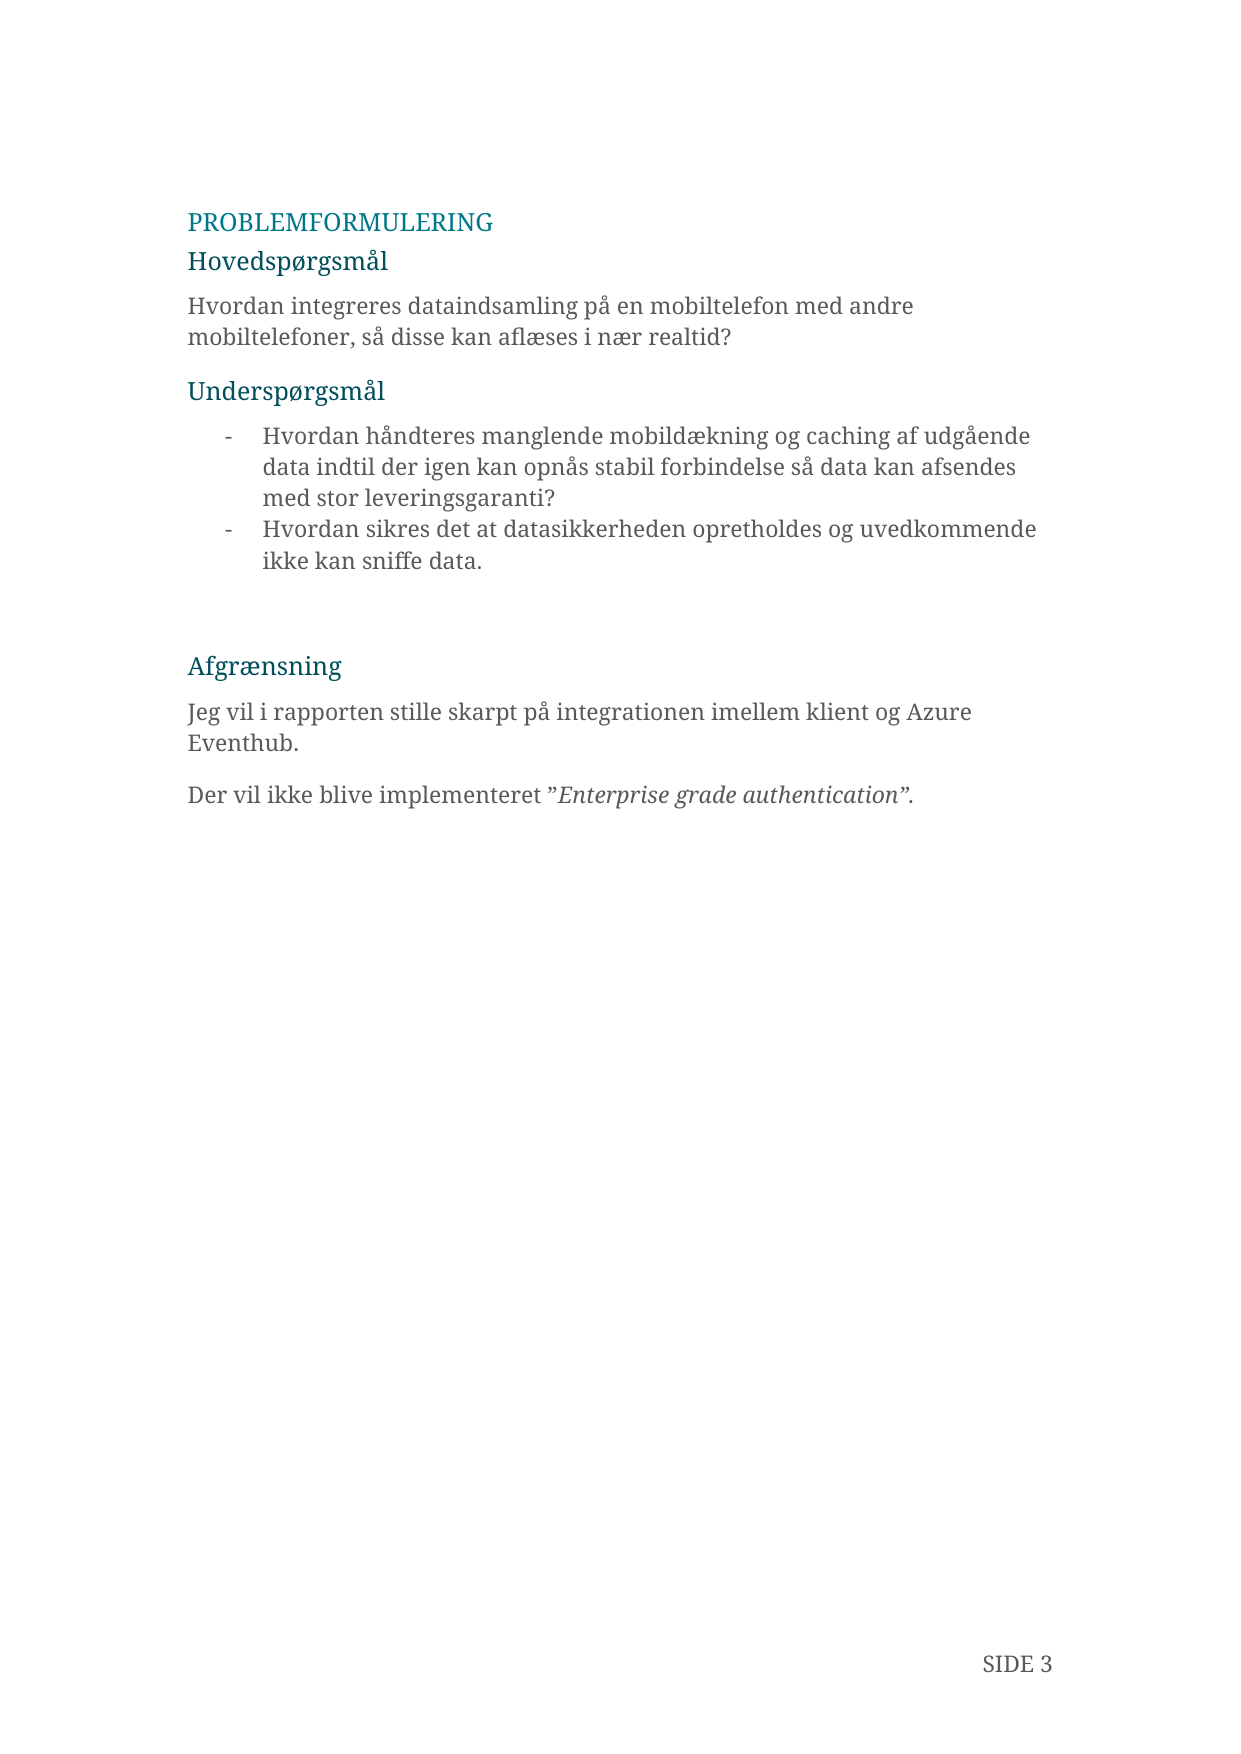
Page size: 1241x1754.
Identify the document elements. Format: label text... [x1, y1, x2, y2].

text Hvordan integreres dataindsamling på en mobiltelefon med andre mobiltelefoner, så disse kan aflæses i nær realtid? [187, 290, 1053, 352]
subtitle Hovedspørgsmål [187, 243, 1053, 277]
subtitle Underspørgsmål [187, 373, 1053, 407]
subtitle Afgrænsning [187, 649, 1053, 683]
list Hvordan sikres det at datasikkerheden opretholdes og uvedkommende ikke kan sniffe data. [225, 513, 1053, 576]
subtitle Problemformulering [187, 205, 1053, 239]
list Hvordan håndteres manglende mobildækning og caching af udgående data indtil der igen kan opnås stabil forbindelse så data kan afsendes med stor leveringsgaranti? [225, 420, 1053, 513]
text Jeg vil i rapporten stille skarpt på integrationen imellem klient og Azure Eventhub. [187, 695, 1053, 758]
text Der vil ikke blive implementeret ”Enterprise grade authentication”. [187, 779, 1053, 810]
